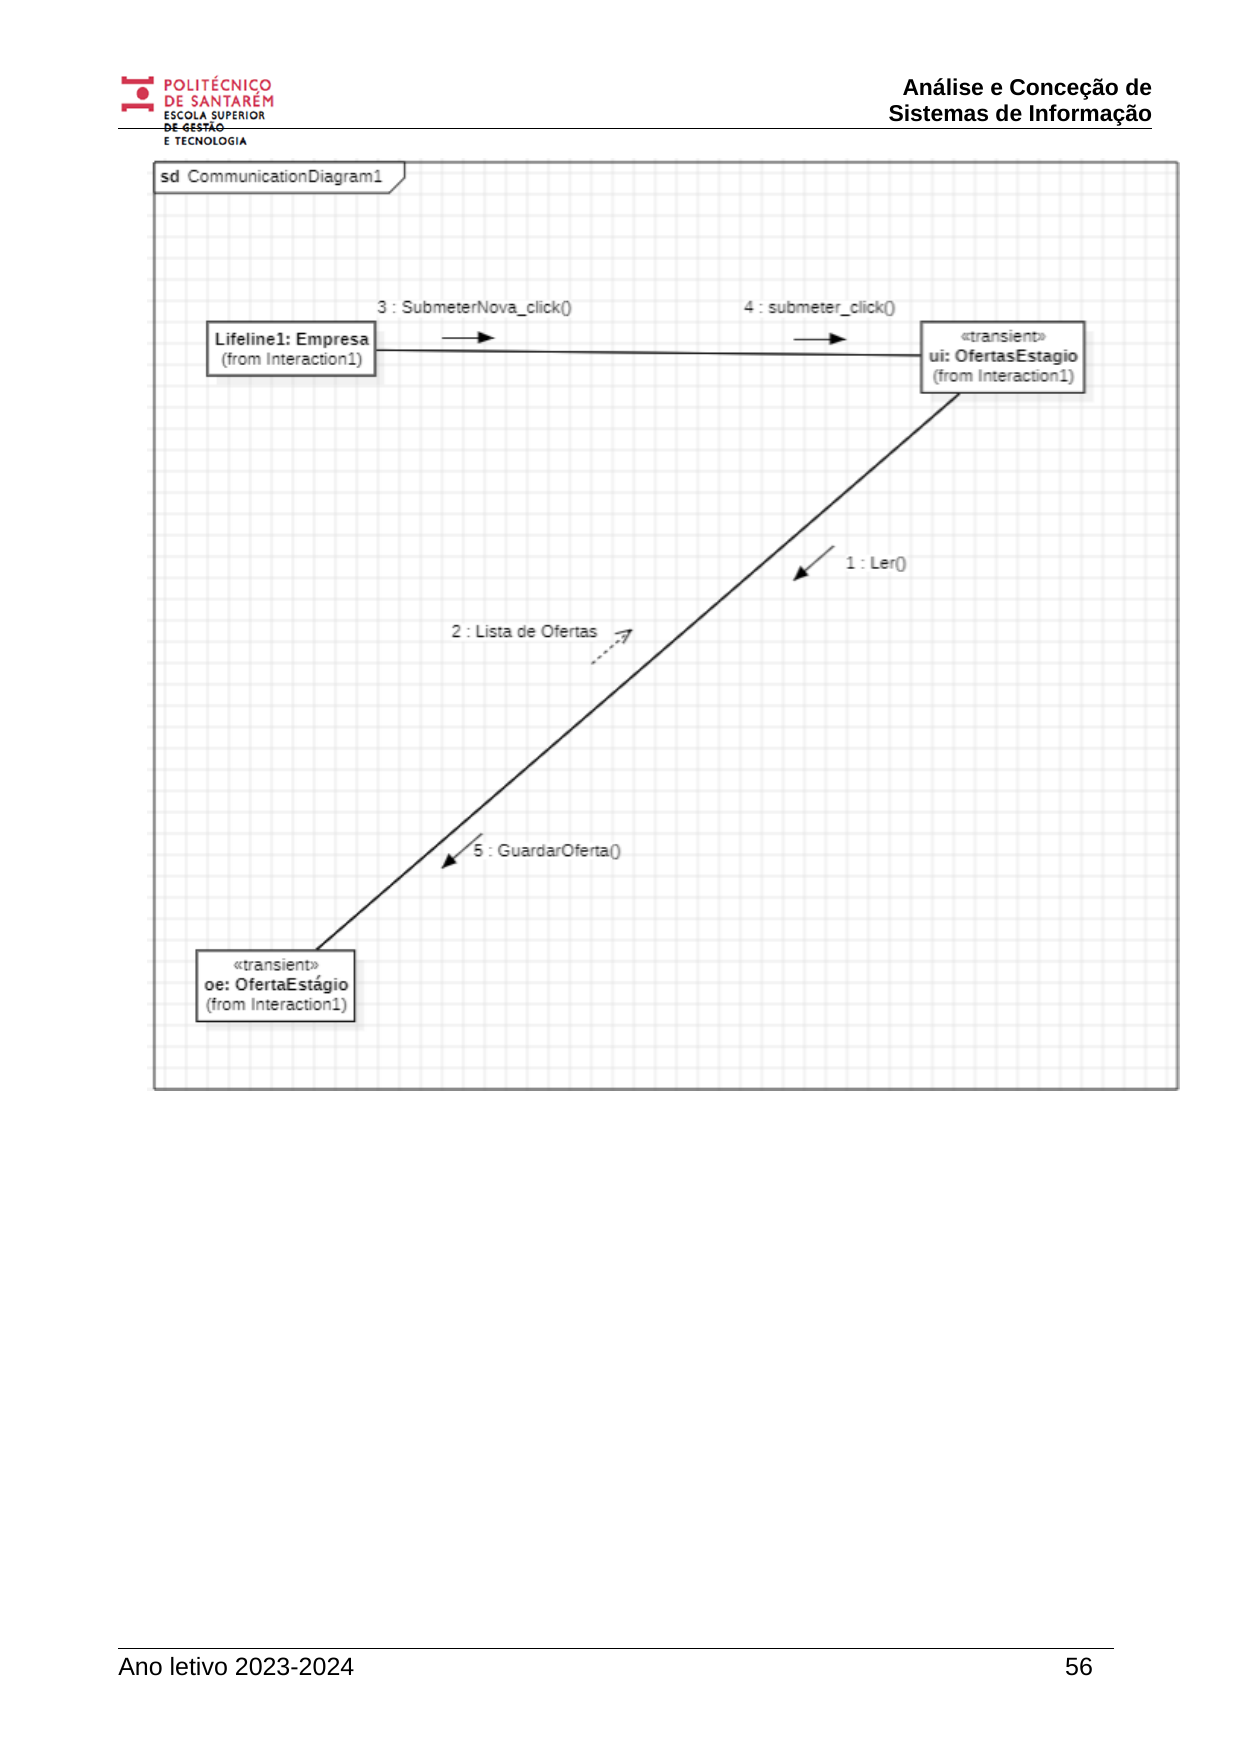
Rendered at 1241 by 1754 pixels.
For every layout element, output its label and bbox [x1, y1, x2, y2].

picture [117, 69, 281, 148]
picture [147, 158, 1180, 1091]
